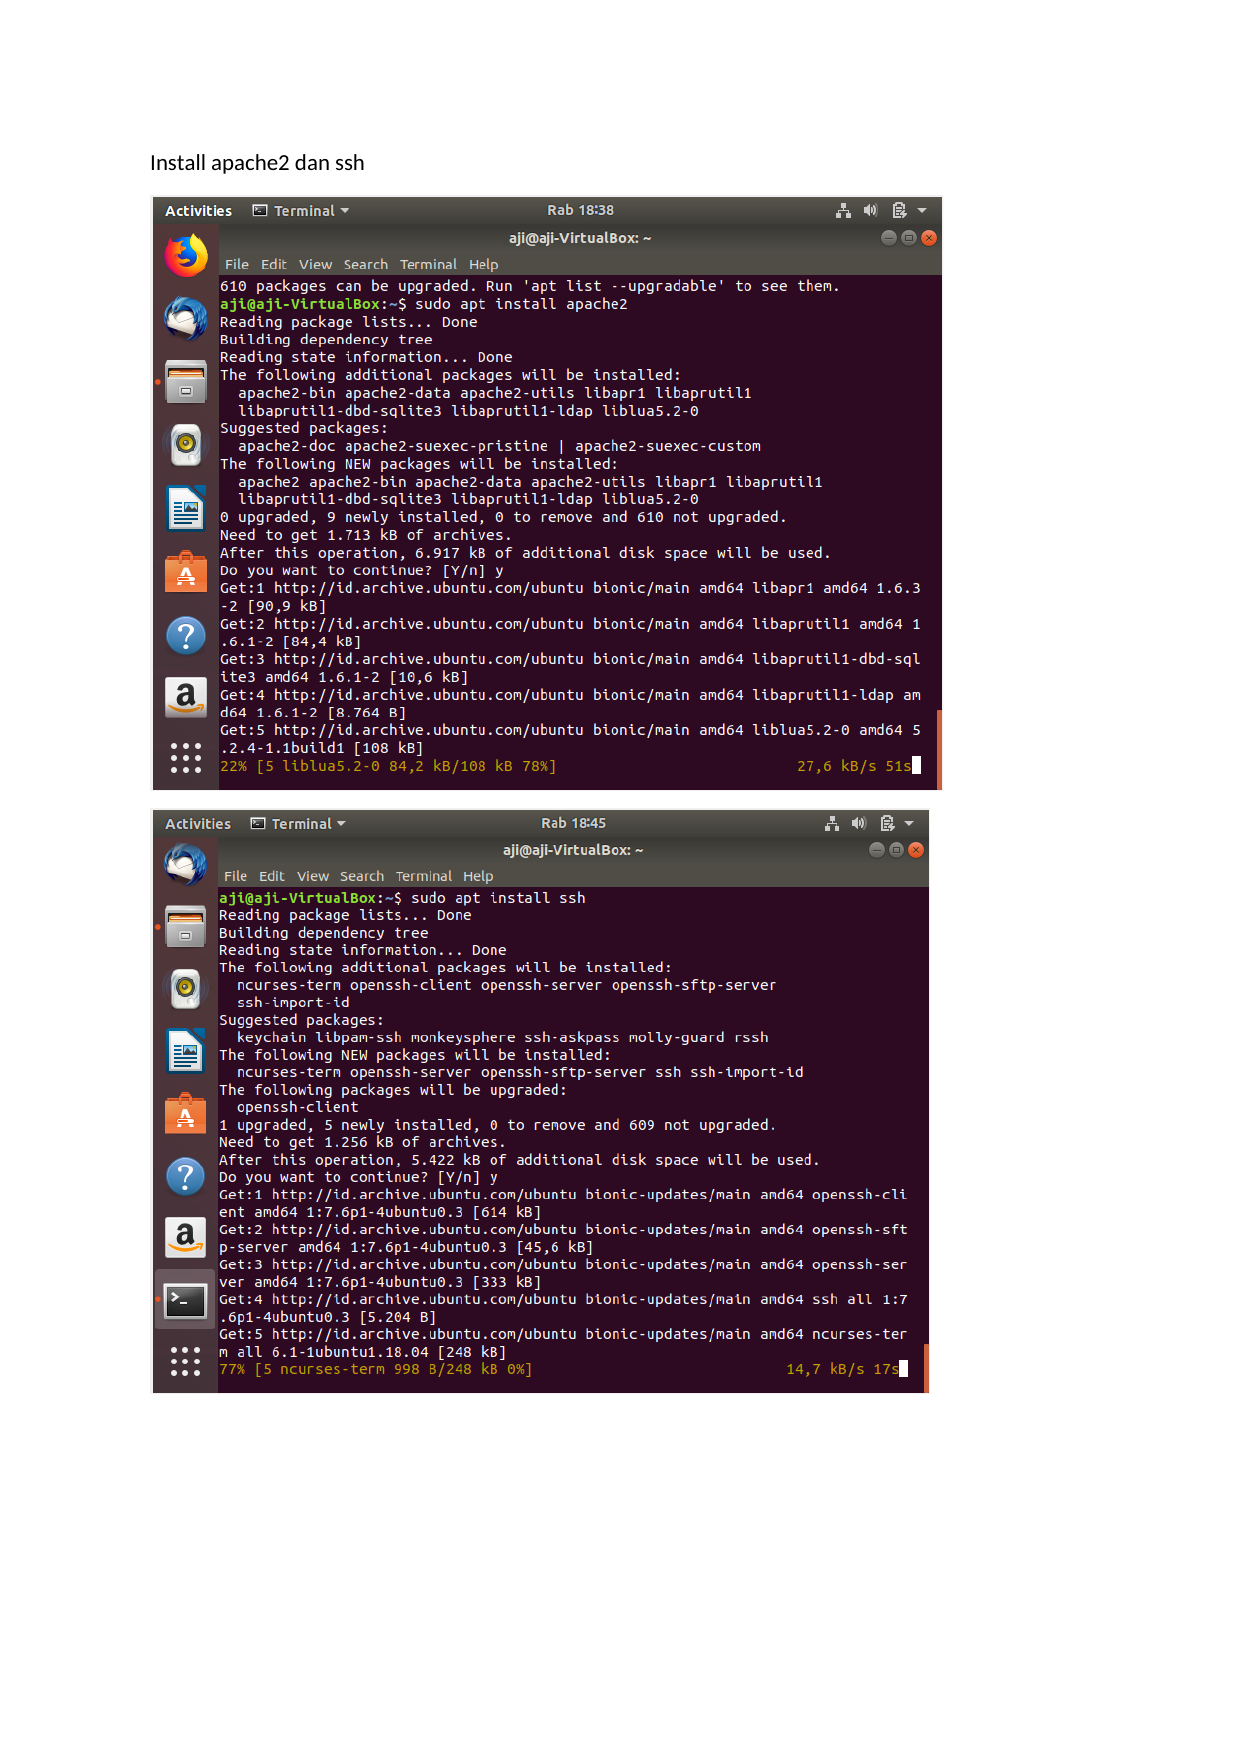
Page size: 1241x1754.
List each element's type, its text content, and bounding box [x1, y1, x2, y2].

picture [150, 808, 930, 1394]
picture [150, 195, 944, 791]
text Install apache2 dan ssh [150, 148, 1101, 176]
